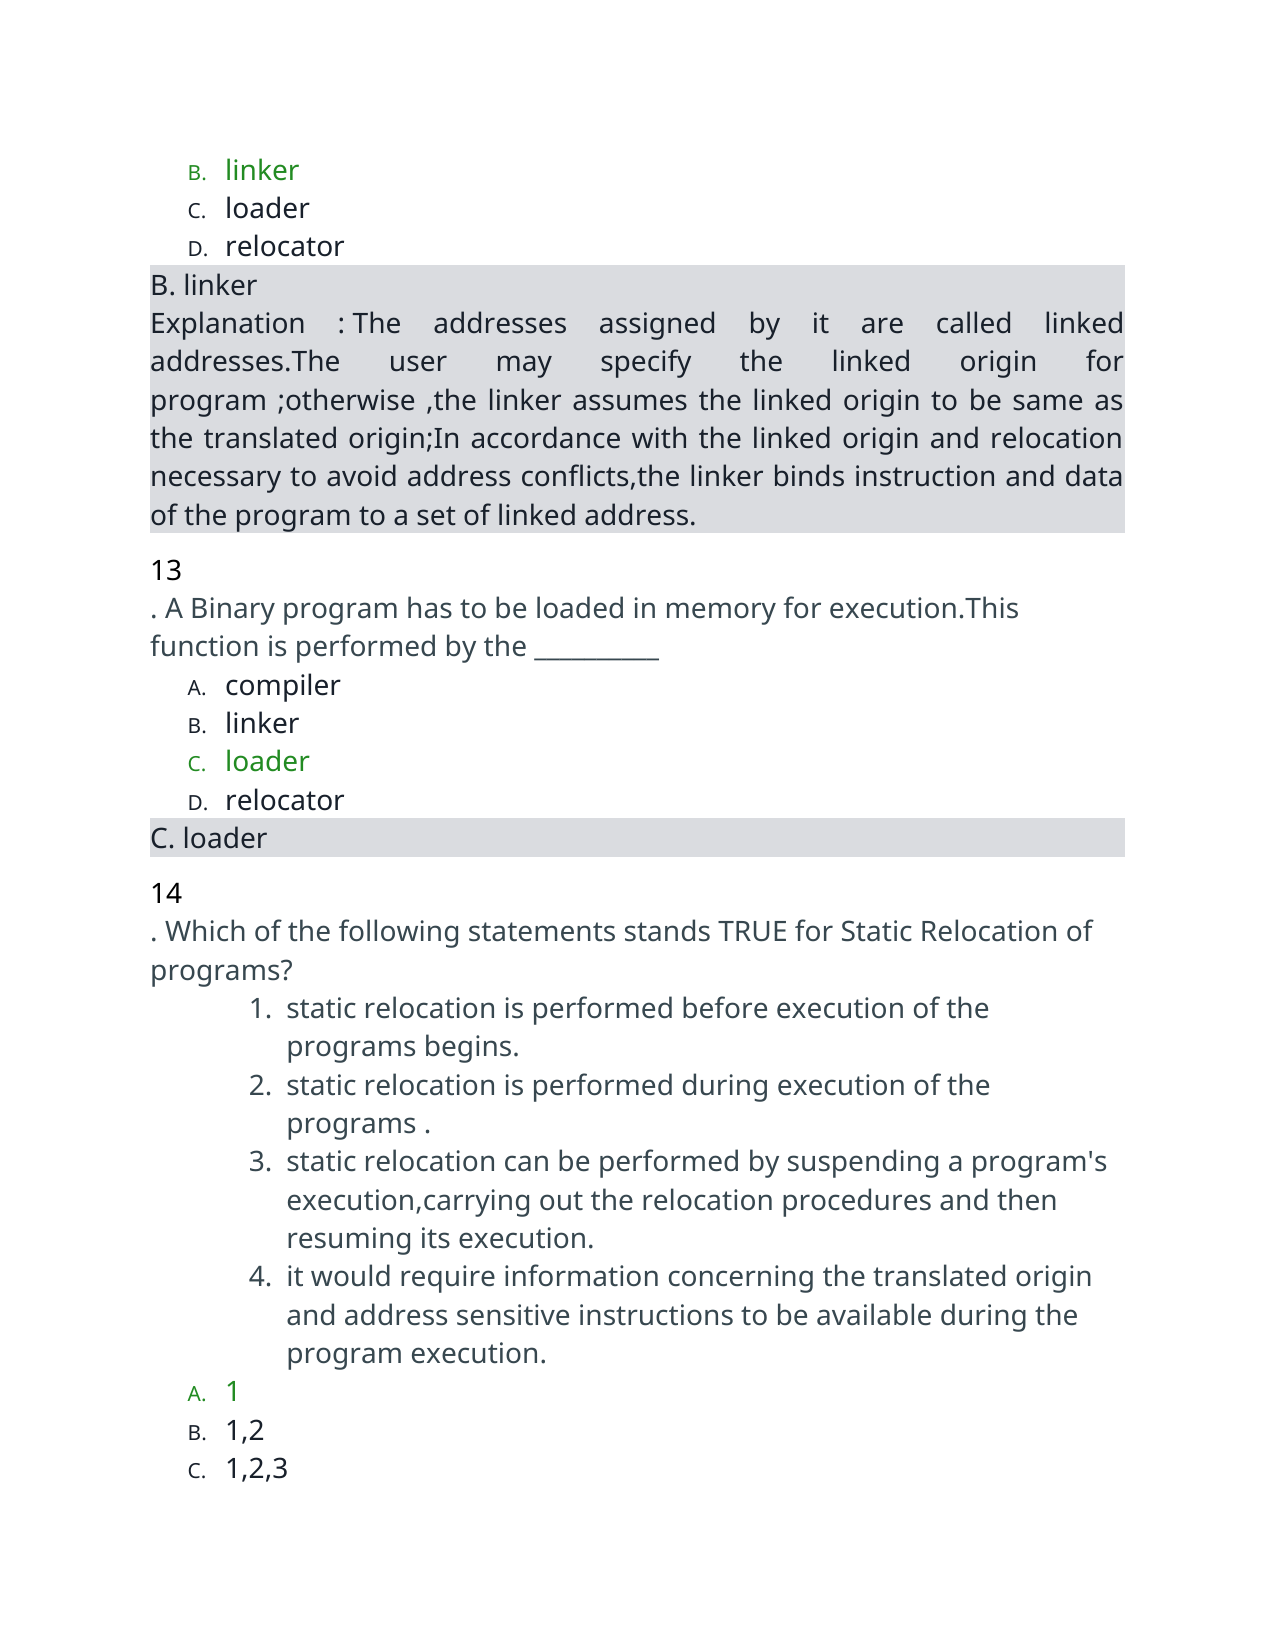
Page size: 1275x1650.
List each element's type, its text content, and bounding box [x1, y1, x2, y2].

list loader [187, 742, 1125, 780]
list relocator [187, 227, 1125, 265]
text Explanation : The addresses assigned by it are called linked addresses.The user may specify the linked origin for program ;otherwise ,the linker assumes the linked origin to be same as the translated origin;In accordance with the linked origin and relocation necessary to avoid address conflicts,the linker binds instruction and data of the program to a set of linked address. [150, 303, 1125, 533]
list linker [187, 703, 1125, 742]
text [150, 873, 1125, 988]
text B. linker [150, 265, 1125, 303]
list compiler [187, 665, 1125, 703]
list relocator [187, 780, 1125, 818]
list linker [187, 150, 1125, 188]
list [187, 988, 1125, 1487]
text 13 [150, 550, 1125, 588]
list loader [187, 188, 1125, 227]
text C. loader [150, 818, 1125, 857]
text . A Binary program has to be loaded in memory for execution.This function is performed by the __________ [150, 588, 1125, 665]
